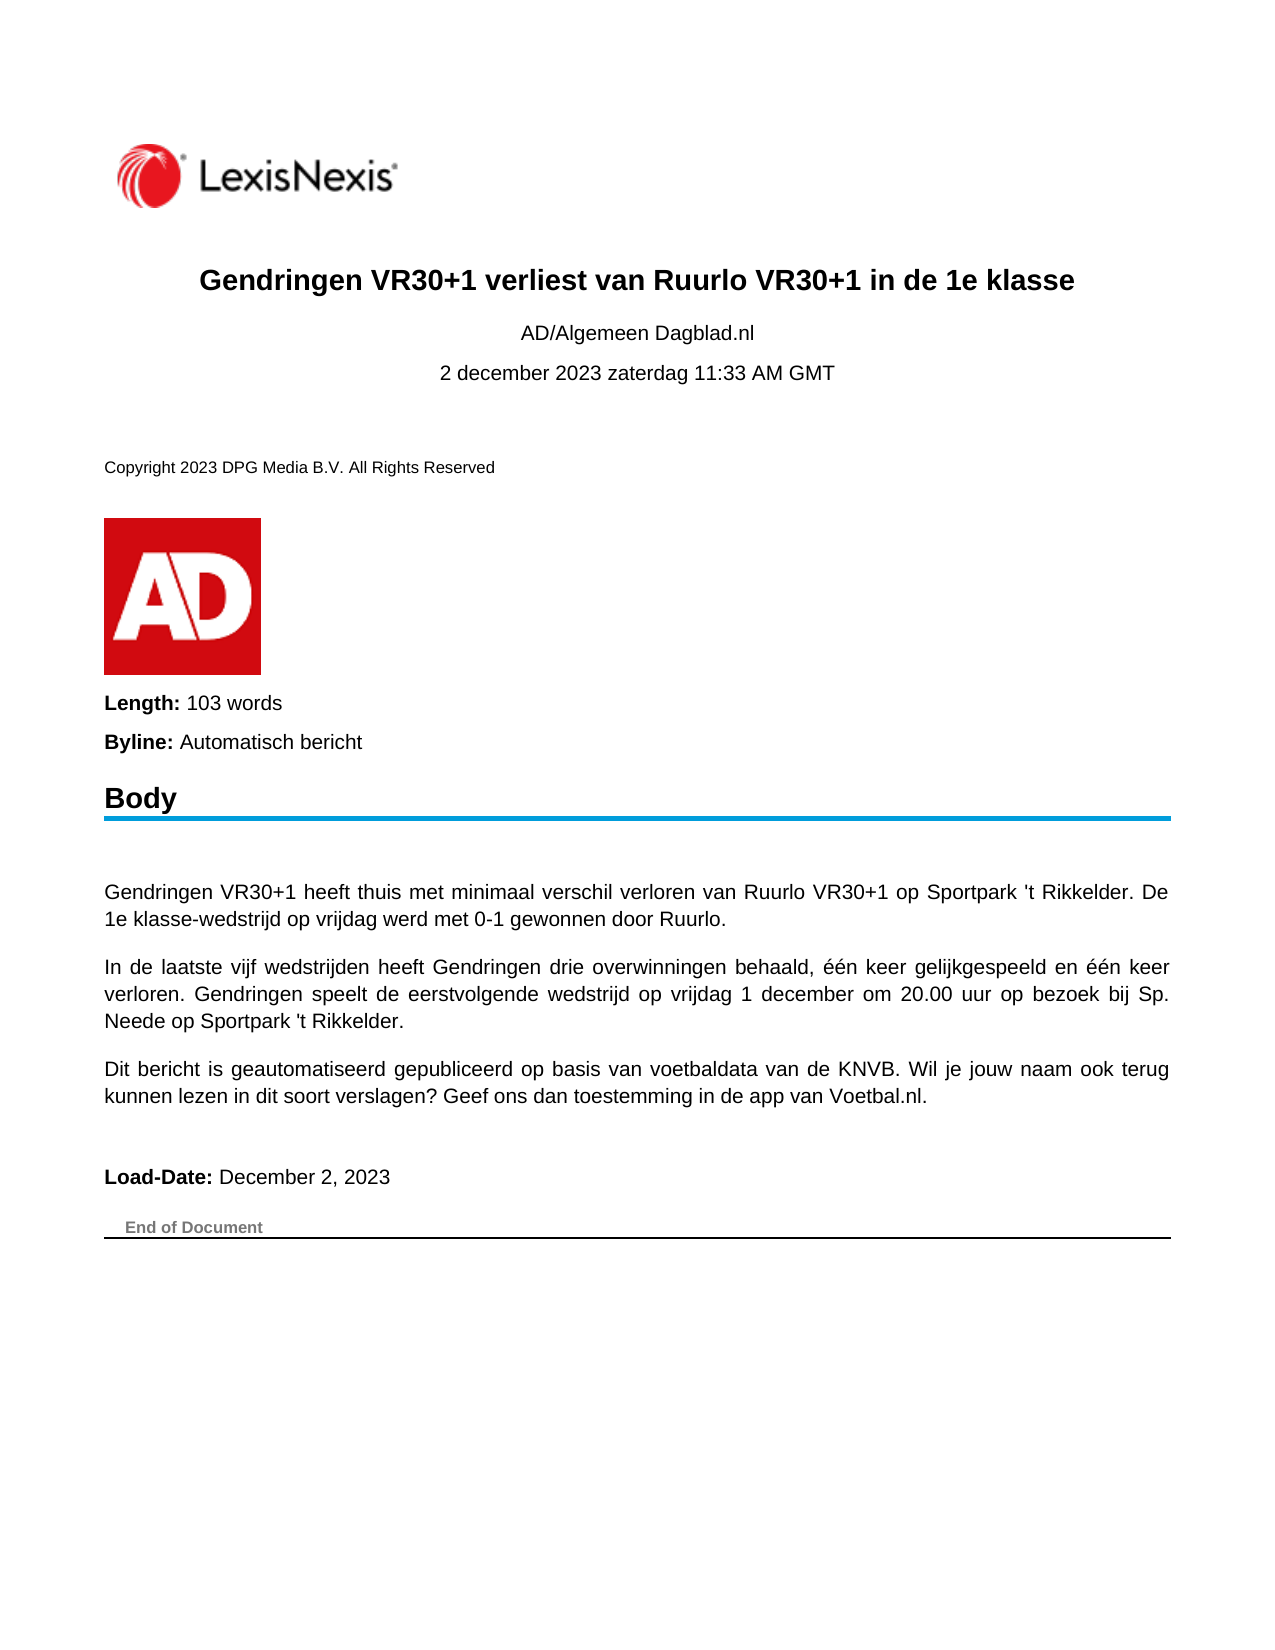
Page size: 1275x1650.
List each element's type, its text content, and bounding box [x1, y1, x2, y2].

text Load-Date: December 2, 2023 [104, 1133, 1171, 1189]
text Gendringen VR30+1 heeft thuis met minimaal verschil verloren van Ruurlo VR30+1 op Sportpark 't Rikkelder. De 1e klasse-wedstrijd op vrijdag werd met 0-1 gewonnen door Ruurlo. [104, 877, 1171, 931]
text Byline: Automatisch bericht [104, 727, 1171, 754]
text Body [104, 779, 1171, 814]
subtitle Gendringen VR30+1 verliest van Ruurlo VR30+1 in de 1e klasse [104, 261, 1171, 297]
text In de laatste vijf wedstrijden heeft Gendringen drie overwinningen behaald, één keer gelijkgespeeld en één keer verloren. Gendringen speelt de eerstvolgende wedstrijd op vrijdag 1 december om 20.00 uur op bezoek bij Sp. Neede op Sportpark 't Rikkelder. [104, 952, 1171, 1033]
text Length: 103 words [104, 687, 1171, 714]
text Copyright 2023 DPG Media B.V. All Rights Reserved [104, 426, 1171, 477]
text Dit bericht is geautomatiseerd gepubliceerd op basis van voetbaldata van de KNVB. Wil je jouw naam ook terug kunnen lezen in dit soort verslagen? Geef ons dan toestemming in de app van Voetbal.nl. [104, 1054, 1171, 1108]
text End of Document [125, 1217, 1171, 1237]
picture [104, 144, 412, 208]
text AD/Algemeen Dagblad.nl [104, 318, 1171, 345]
picture [104, 518, 261, 675]
text 2 december 2023 zaterdag 11:33 AM GMT [104, 357, 1171, 384]
